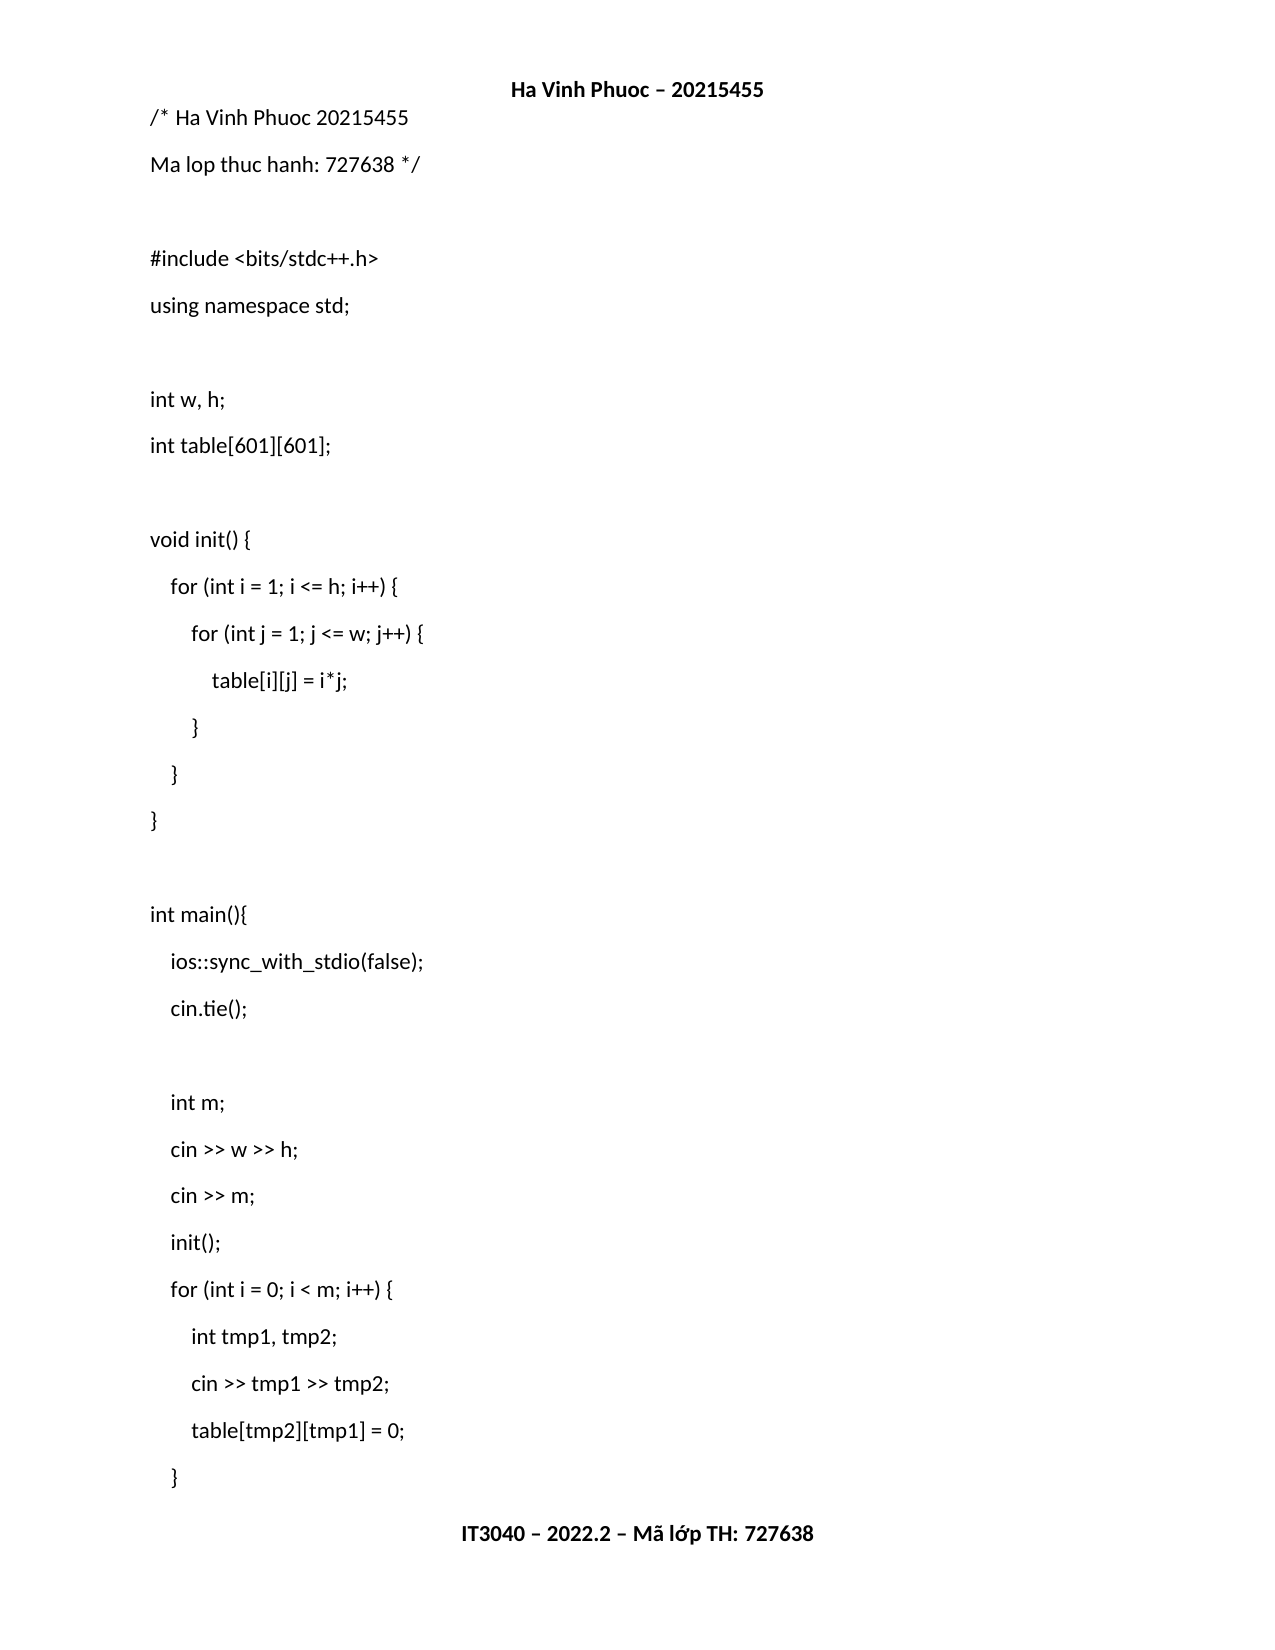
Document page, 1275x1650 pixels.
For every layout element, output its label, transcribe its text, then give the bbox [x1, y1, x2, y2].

text cin >> w >> h; [150, 1135, 1125, 1163]
text Ma lop thuc hanh: 727638 */ [150, 150, 1125, 178]
text /* Ha Vinh Phuoc 20215455 [150, 103, 1125, 131]
text int w, h; [150, 385, 1125, 413]
text int tmp1, tmp2; [150, 1322, 1125, 1350]
text } [150, 1463, 1125, 1491]
text for (int i = 1; i <= h; i++) { [150, 572, 1125, 600]
text for (int j = 1; j <= w; j++) { [150, 619, 1125, 647]
text } [150, 760, 1125, 788]
text } [150, 713, 1125, 741]
text int table[601][601]; [150, 432, 1125, 459]
text cin >> tmp1 >> tmp2; [150, 1369, 1125, 1397]
text ios::sync_with_stdio(false); [150, 947, 1125, 975]
text void init() { [150, 525, 1125, 553]
text cin.tie(); [150, 994, 1125, 1022]
text #include <bits/stdc++.h> [150, 244, 1125, 272]
text table[tmp2][tmp1] = 0; [150, 1416, 1125, 1444]
text cin >> m; [150, 1182, 1125, 1209]
text using namespace std; [150, 291, 1125, 319]
text int m; [150, 1088, 1125, 1116]
text init(); [150, 1228, 1125, 1256]
text } [150, 807, 1125, 834]
text table[i][j] = i*j; [150, 666, 1125, 694]
text for (int i = 0; i < m; i++) { [150, 1275, 1125, 1303]
text int main(){ [150, 900, 1125, 928]
